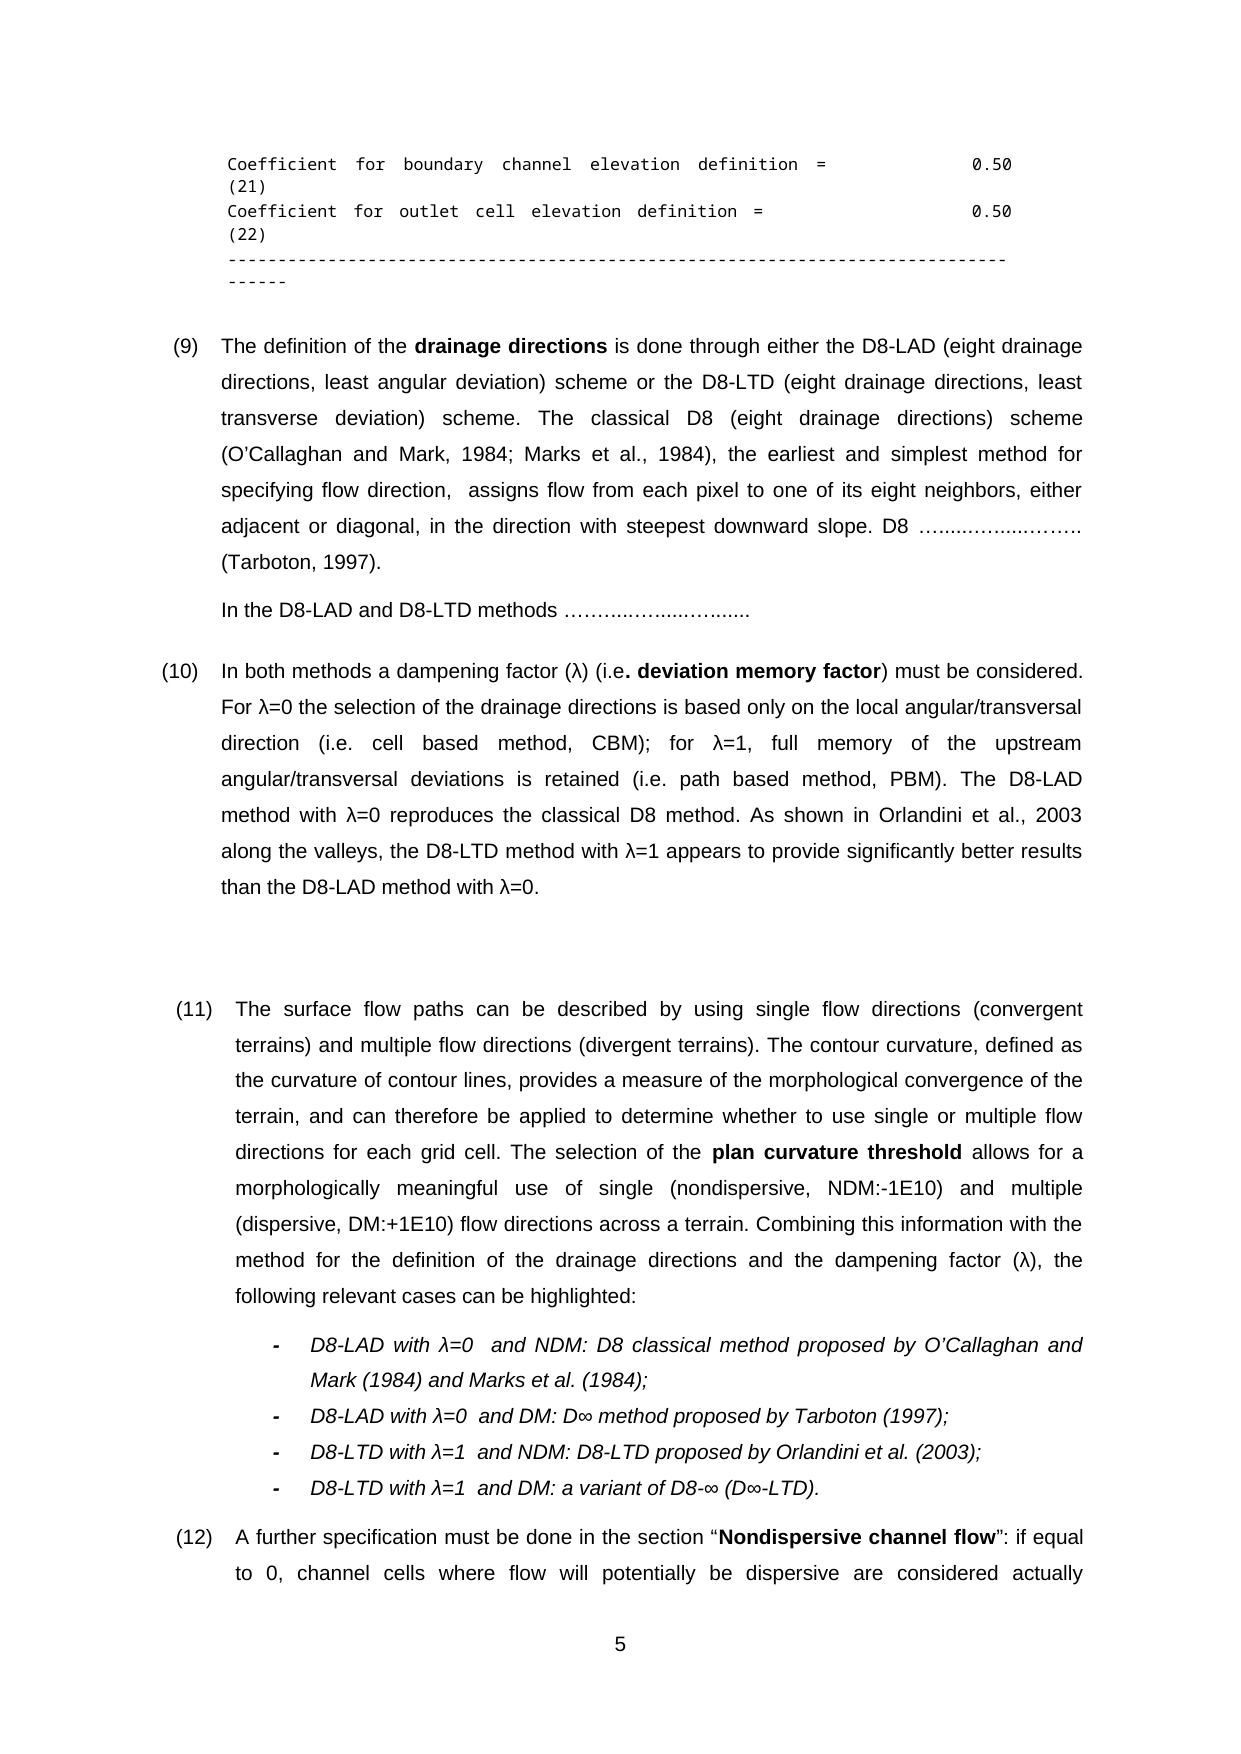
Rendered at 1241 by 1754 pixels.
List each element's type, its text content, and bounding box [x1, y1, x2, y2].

table_header The surface flow paths can be described by using single flow directions (convergent terrains) and multiple flow directions (divergent terrains). The contour curvature, defined as the curvature of contour lines, provides a measure of the morphological convergence of the terrain, and can therefore be applied to determine whether to use single or multiple flow directions for each grid cell. The selection of the plan curvature threshold allows for a morphologically meaningful use of single (nondispersive, NDM:-1E10) and multiple (dispersive, DM:+1E10) flow directions across a terrain. Combining this information with the method for the definition of the drainage directions and the dampening factor (λ), the following relevant cases can be highlighted: D8-LAD with λ=0 and NDM: D8 classical method proposed by O’Callaghan and Mark (1984) and Marks et al. (1984); D8-LAD with λ=0 and DM: D∞ method proposed by Tarboton (1997); D8-LTD with λ=1 and NDM: D8-LTD proposed by Orlandini et al. (2003); D8-LTD with λ=1 and DM: a variant of D8-∞ (D∞-LTD). [224, 984, 1095, 1512]
table_header The definition of the drainage directions is done through either the D8-LAD (eight drainage directions, least angular deviation) scheme or the D8-LTD (eight drainage directions, least transverse deviation) scheme. The classical D8 (eight drainage directions) scheme (O’Callaghan and Mark, 1984; Marks et al., 1984), the earliest and simplest method for specifying flow direction, assigns flow from each pixel to one of its eight neighbors, either adjacent or diagonal, in the direction with steepest downward slope. D8 …......…......…….. (Tarboton, 1997). In the D8-LAD and D8-LTD methods ….…....…......…....... [210, 321, 1095, 646]
table_cell (12) [150, 1512, 224, 1584]
table_header (11) [150, 984, 224, 1512]
table_cell In both methods a dampening factor (λ) (i.e. deviation memory factor) must be considered. For λ=0 the selection of the drainage directions is based only on the local angular/transversal direction (i.e. cell based method, CBM); for λ=1, full memory of the upstream angular/transversal deviations is retained (i.e. path based method, PBM). The D8-LAD method with λ=0 reproduces the classical D8 method. As shown in Orlandini et al., 2003 along the valleys, the D8-LTD method with λ=1 appears to provide significantly better results than the D8-LAD method with λ=0. [210, 646, 1095, 923]
table_header (9) [150, 321, 209, 646]
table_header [216, 150, 1024, 294]
table_cell (10) [150, 646, 209, 923]
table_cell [224, 1512, 1095, 1584]
